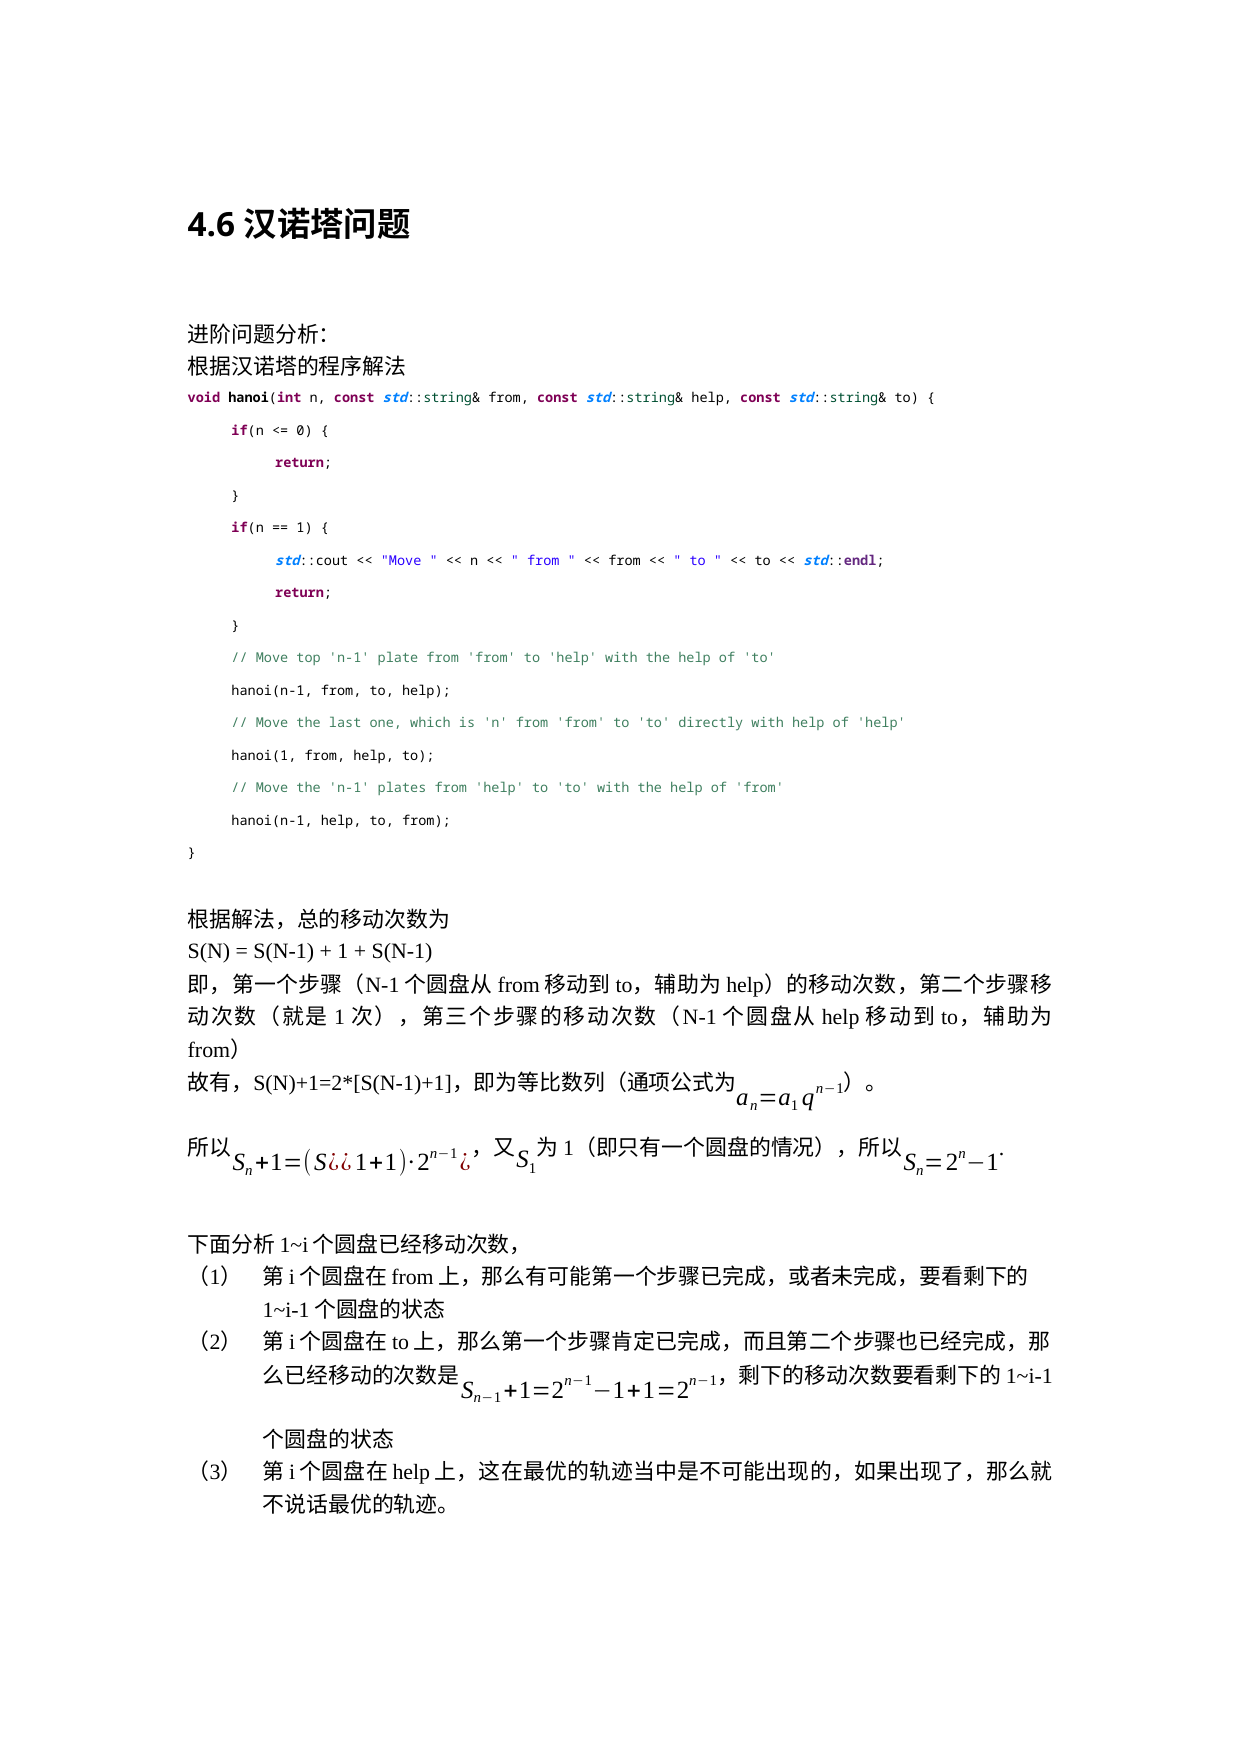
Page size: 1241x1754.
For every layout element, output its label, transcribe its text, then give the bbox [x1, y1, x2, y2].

text if(n == 1) { [187, 511, 1053, 544]
text 进阶问题分析： [187, 316, 1053, 349]
text } [187, 479, 1053, 511]
text } [187, 609, 1053, 641]
text hanoi(n-1, from, to, help); [187, 674, 1053, 706]
text hanoi(n-1, help, to, from); [187, 804, 1053, 836]
text 即，第一个步骤（N-1个圆盘从from移动到to，辅助为help）的移动次数，第二个步骤移动次数（就是1次），第三个步骤的移动次数（N-1个圆盘从help移动到to，辅助为from） [187, 966, 1053, 1064]
text 故有，S(N)+1=2*[S(N-1)+1]，即为等比数列（通项公式为）。 [187, 1064, 1053, 1129]
text 根据解法，总的移动次数为 [187, 901, 1053, 934]
text 所以，又为1（即只有一个圆盘的情况），所以. [187, 1129, 1053, 1194]
text return; [187, 446, 1053, 479]
text hanoi(1, from, help, to); [187, 739, 1053, 771]
subtitle 4.6 汉诺塔问题 [187, 189, 1053, 254]
list 第i个圆盘在help上，这在最优的轨迹当中是不可能出现的，如果出现了，那么就不说话最优的轨迹。 [187, 1454, 1053, 1519]
text std::cout << "Move " << n << " from " << from << " to " << to << std::endl; [187, 544, 1053, 576]
text S(N) = S(N-1) + 1 + S(N-1) [187, 934, 1053, 966]
text } [187, 836, 1053, 869]
text if(n <= 0) { [187, 414, 1053, 446]
text return; [187, 576, 1053, 609]
list 第i个圆盘在to上，那么第一个步骤肯定已完成，而且第二个步骤也已经完成，那么已经移动的次数是，剩下的移动次数要看剩下的1~i-1个圆盘的状态 [187, 1324, 1053, 1454]
text 根据汉诺塔的程序解法 [187, 349, 1053, 381]
text 下面分析1~i个圆盘已经移动次数， [187, 1226, 1053, 1259]
text // Move top 'n-1' plate from 'from' to 'help' with the help of 'to' [187, 641, 1053, 674]
text // Move the last one, which is 'n' from 'from' to 'to' directly with help of 'help' [187, 706, 1053, 739]
text void hanoi(int n, const std::string& from, const std::string& help, const std::string& to) { [187, 381, 1053, 414]
text // Move the 'n-1' plates from 'help' to 'to' with the help of 'from' [187, 771, 1053, 804]
list 第i个圆盘在from上，那么有可能第一个步骤已完成，或者未完成，要看剩下的 1~i-1个圆盘的状态 [187, 1259, 1053, 1324]
